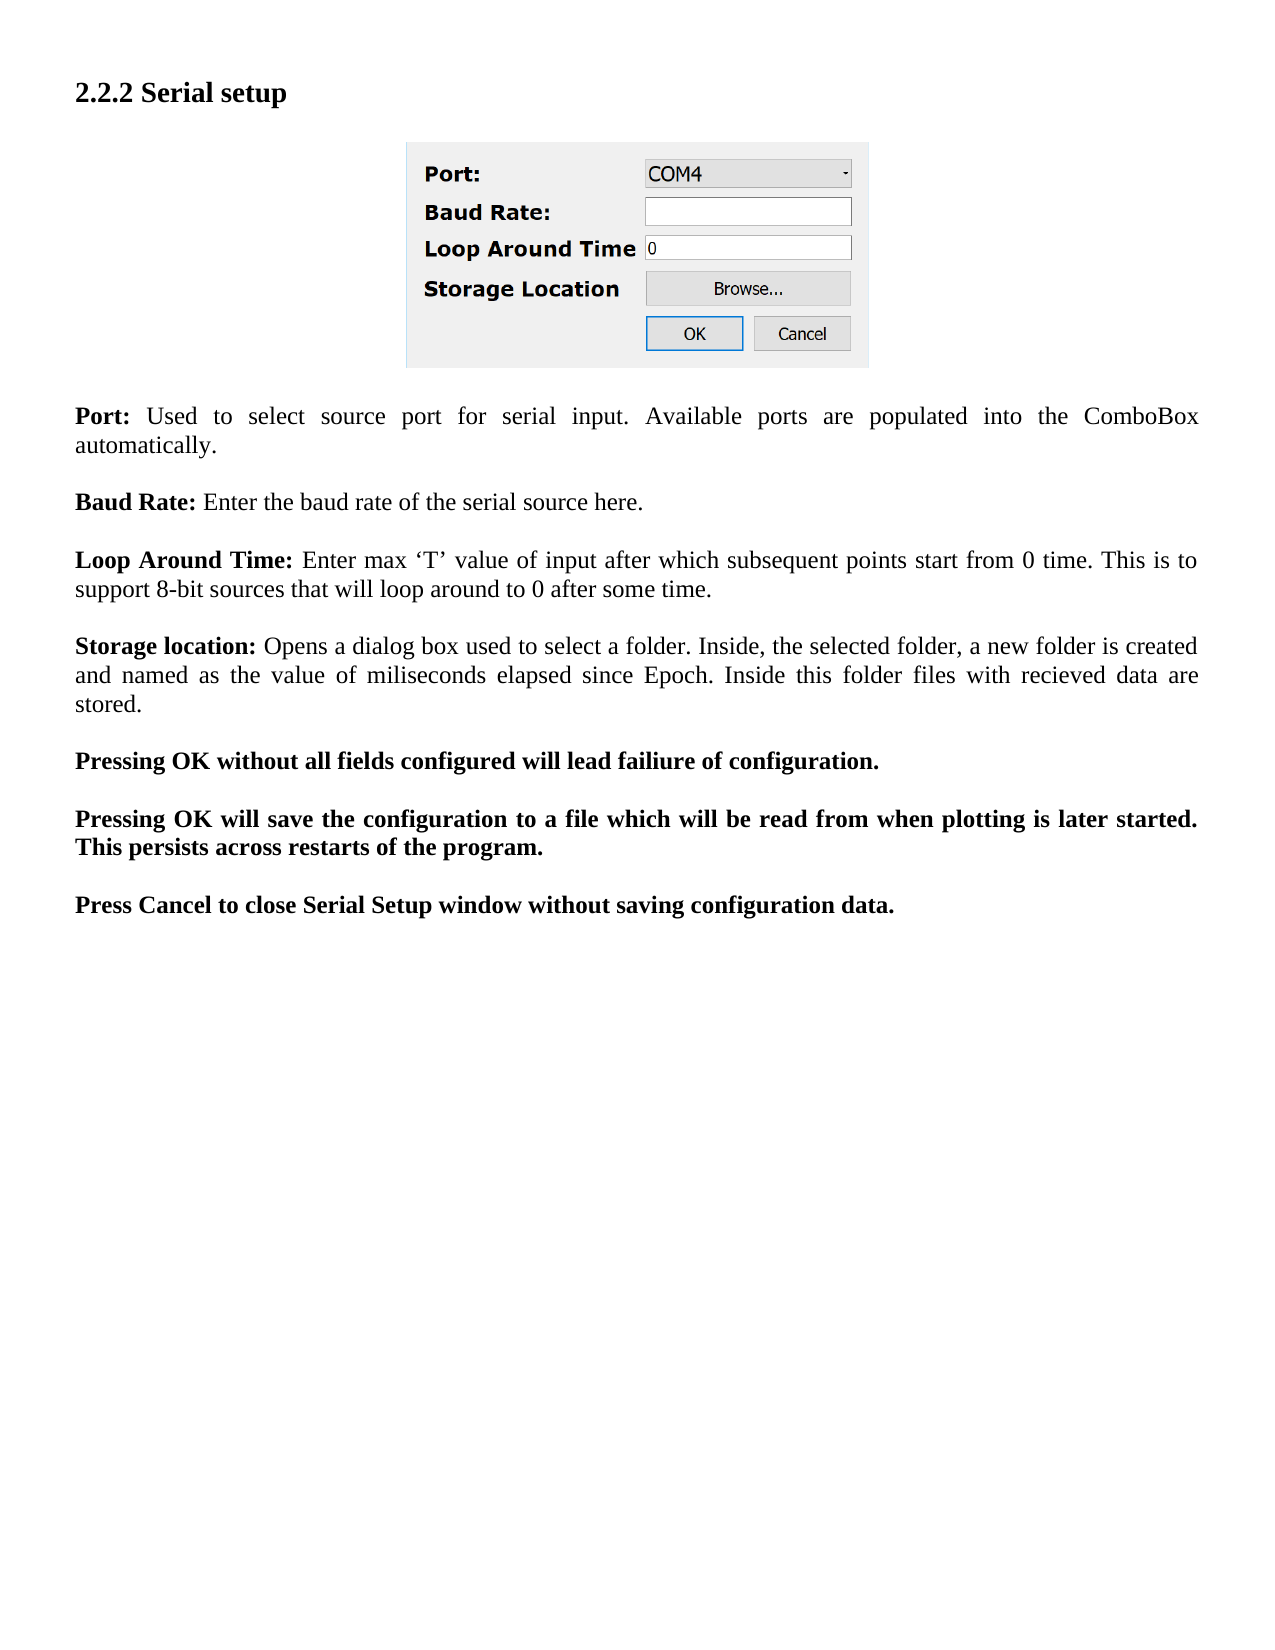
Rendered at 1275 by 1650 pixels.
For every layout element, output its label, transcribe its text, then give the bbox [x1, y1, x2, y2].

text Storage location: Opens a dialog box used to select a folder. Inside, the selected folder, a new folder is created and named as the value of miliseconds elapsed since Epoch. Inside this folder files with recieved data are stored. [75, 631, 1200, 717]
text Port: Used to select source port for serial input. Available ports are populated into the ComboBox automatically. [75, 401, 1200, 459]
text Baud Rate: Enter the baud rate of the serial source here. [75, 487, 1200, 516]
text Pressing OK without all fields configured will lead failiure of configuration. [75, 746, 1200, 775]
text Pressing OK will save the configuration to a file which will be read from when plotting is later started. This persists across restarts of the program. [75, 804, 1200, 861]
picture [406, 142, 869, 368]
text Loop Around Time: Enter max ‘T’ value of input after which subsequent points start from 0 time. This is to support 8-bit sources that will loop around to 0 after some time. [75, 545, 1200, 602]
text 2.2.2 Serial setup [75, 75, 1200, 108]
text Press Cancel to close Serial Setup window without saving configuration data. [75, 890, 1200, 919]
